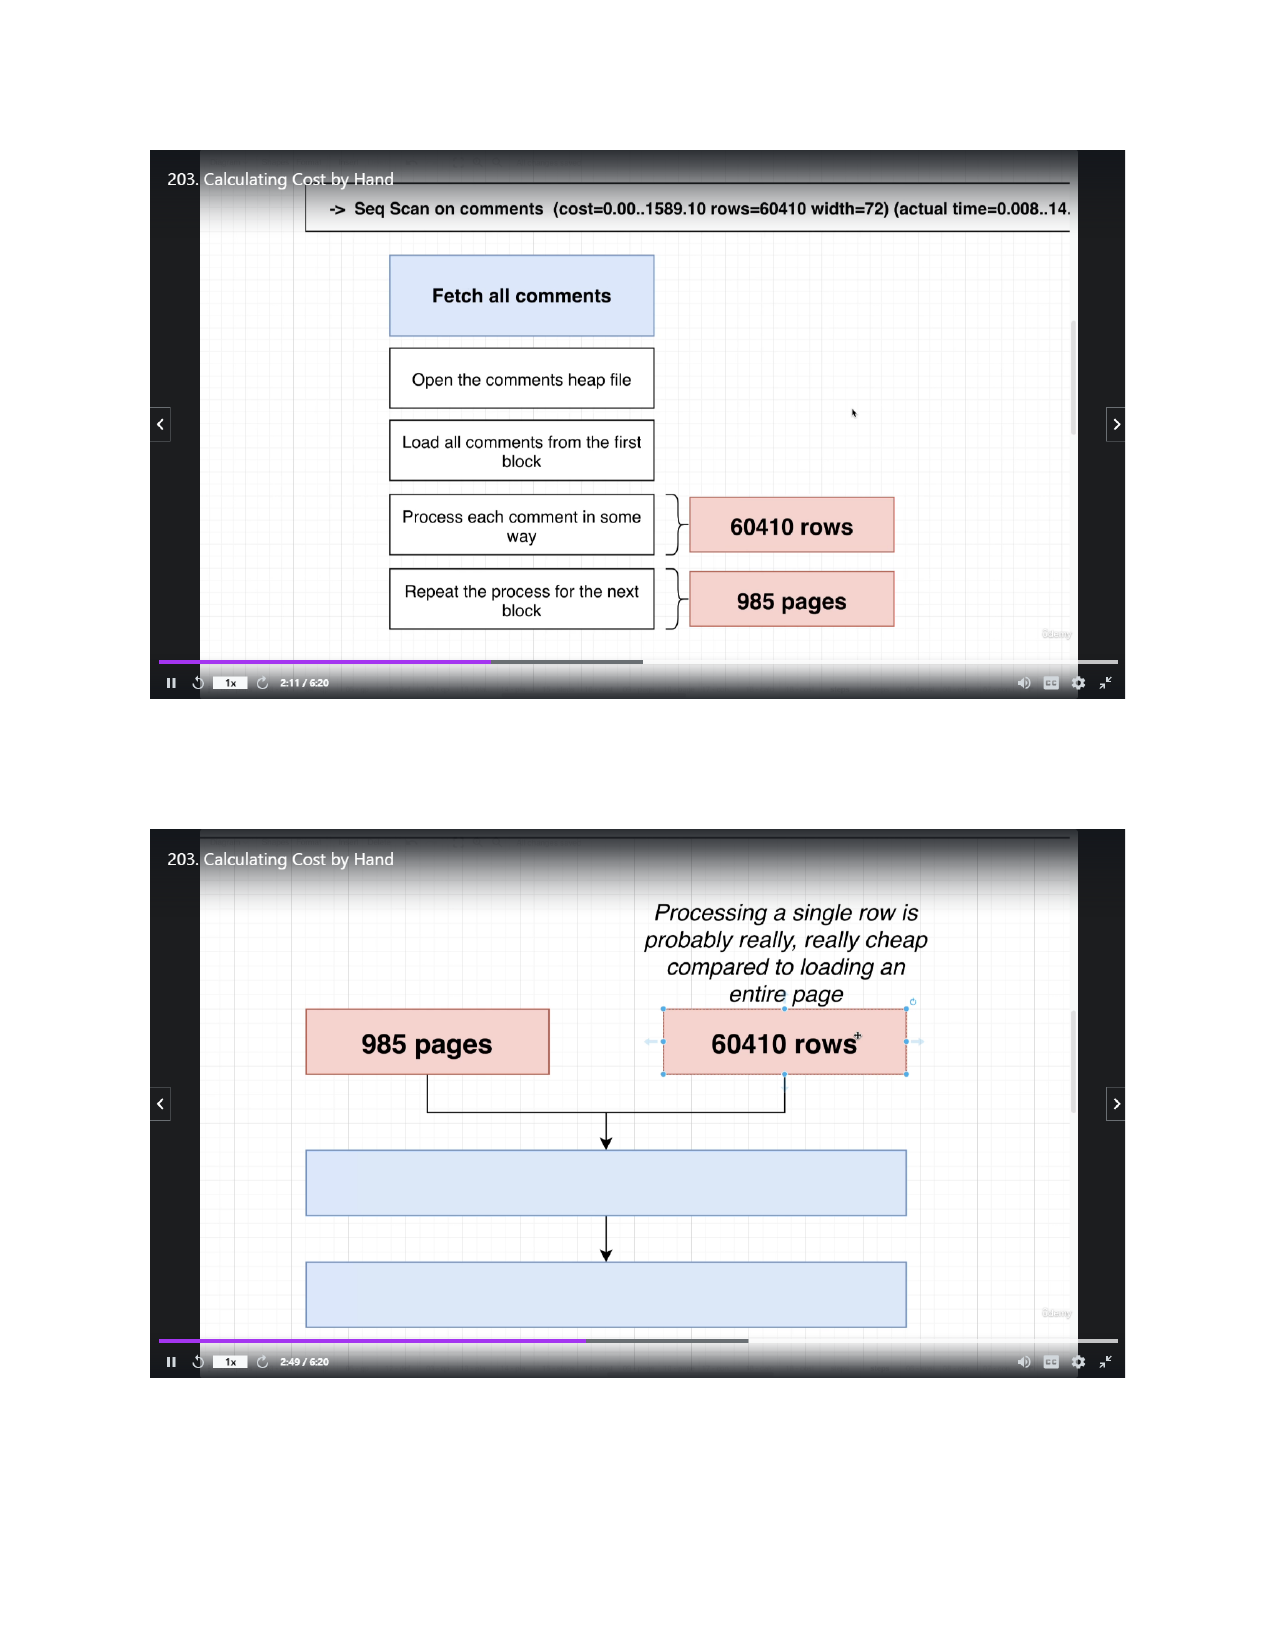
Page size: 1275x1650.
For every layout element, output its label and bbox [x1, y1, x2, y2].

picture [150, 829, 1125, 1378]
picture [150, 150, 1125, 699]
